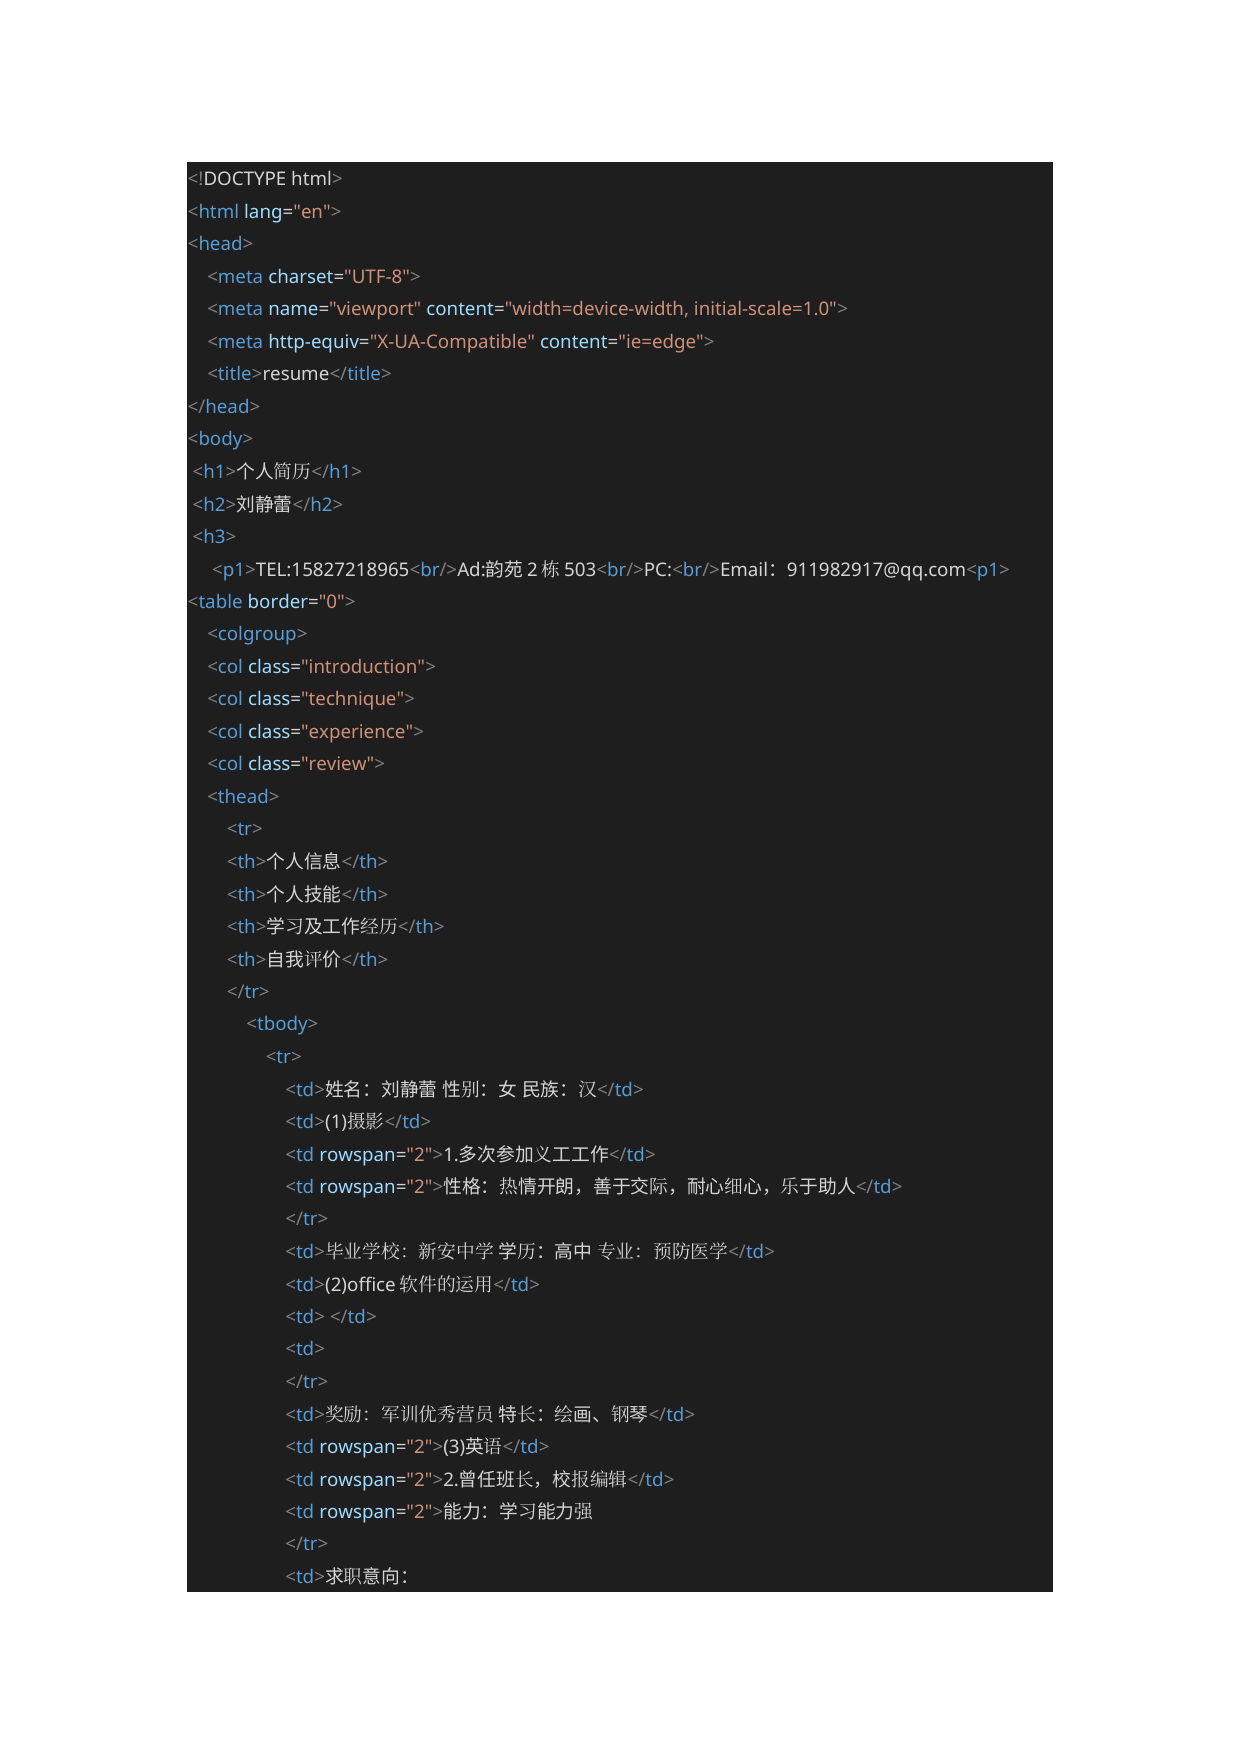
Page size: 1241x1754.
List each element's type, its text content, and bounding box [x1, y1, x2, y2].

text <td>奖励：军训优秀营员 特长：绘画、钢琴</td> [187, 1397, 1053, 1429]
text <td rowspan="2">1.多次参加义工工作</td> [187, 1137, 1053, 1169]
text <h1>个人简历</h1> [187, 454, 1053, 487]
text <p1>TEL:15827218965<br/>Ad:韵苑2栋503<br/>PC:<br/>Email：911982917@qq.com<p1> [187, 552, 1053, 584]
text <table border="0"> [187, 584, 1053, 617]
text <thead> [187, 779, 1053, 812]
text <head> [187, 227, 1053, 259]
text </tr> [187, 974, 1053, 1007]
text <col class="technique"> [187, 682, 1053, 714]
text <td> </td> [187, 1299, 1053, 1332]
text </tr> [187, 1364, 1053, 1397]
text </head> [187, 389, 1053, 422]
text <td>求职意向： [187, 1559, 1053, 1592]
text <col class="review"> [187, 747, 1053, 779]
text <th>个人信息</th> [187, 844, 1053, 877]
text <tbody> [187, 1007, 1053, 1039]
text <td>(2)office软件的运用</td> [187, 1267, 1053, 1299]
text </tr> [187, 1202, 1053, 1234]
text <td rowspan="2">能力：学习能力强 [187, 1494, 1053, 1527]
text <body> [187, 422, 1053, 454]
text <td> [187, 1332, 1053, 1364]
text <!DOCTYPE html> [187, 162, 1053, 194]
text <h3> [187, 519, 1053, 552]
text <h2>刘静蕾</h2> [187, 487, 1053, 519]
text <meta charset="UTF-8"> [187, 259, 1053, 292]
text <tr> [187, 1039, 1053, 1072]
text <meta name="viewport" content="width=device-width, initial-scale=1.0"> [187, 292, 1053, 324]
text <td>毕业学校：新安中学 学历：高中 专业：预防医学</td> [187, 1234, 1053, 1267]
text <th>自我评价</th> [187, 942, 1053, 974]
text <col class="introduction"> [187, 649, 1053, 682]
text </tr> [187, 1527, 1053, 1559]
text <td rowspan="2">2.曾任班长，校报编辑</td> [187, 1462, 1053, 1494]
text <tr> [187, 812, 1053, 844]
text <meta http-equiv="X-UA-Compatible" content="ie=edge"> [187, 324, 1053, 357]
text <td>(1)摄影</td> [187, 1104, 1053, 1137]
text <th>个人技能</th> [187, 877, 1053, 909]
text <td rowspan="2">性格：热情开朗，善于交际，耐心细心，乐于助人</td> [187, 1169, 1053, 1202]
text <title>resume</title> [187, 357, 1053, 389]
text <colgroup> [187, 617, 1053, 649]
text <th>学习及工作经历</th> [187, 909, 1053, 942]
text <col class="experience"> [187, 714, 1053, 747]
text <td>姓名：刘静蕾 性别：女 民族：汉</td> [187, 1072, 1053, 1104]
text <td rowspan="2">(3)英语</td> [187, 1429, 1053, 1462]
text <html lang="en"> [187, 194, 1053, 227]
